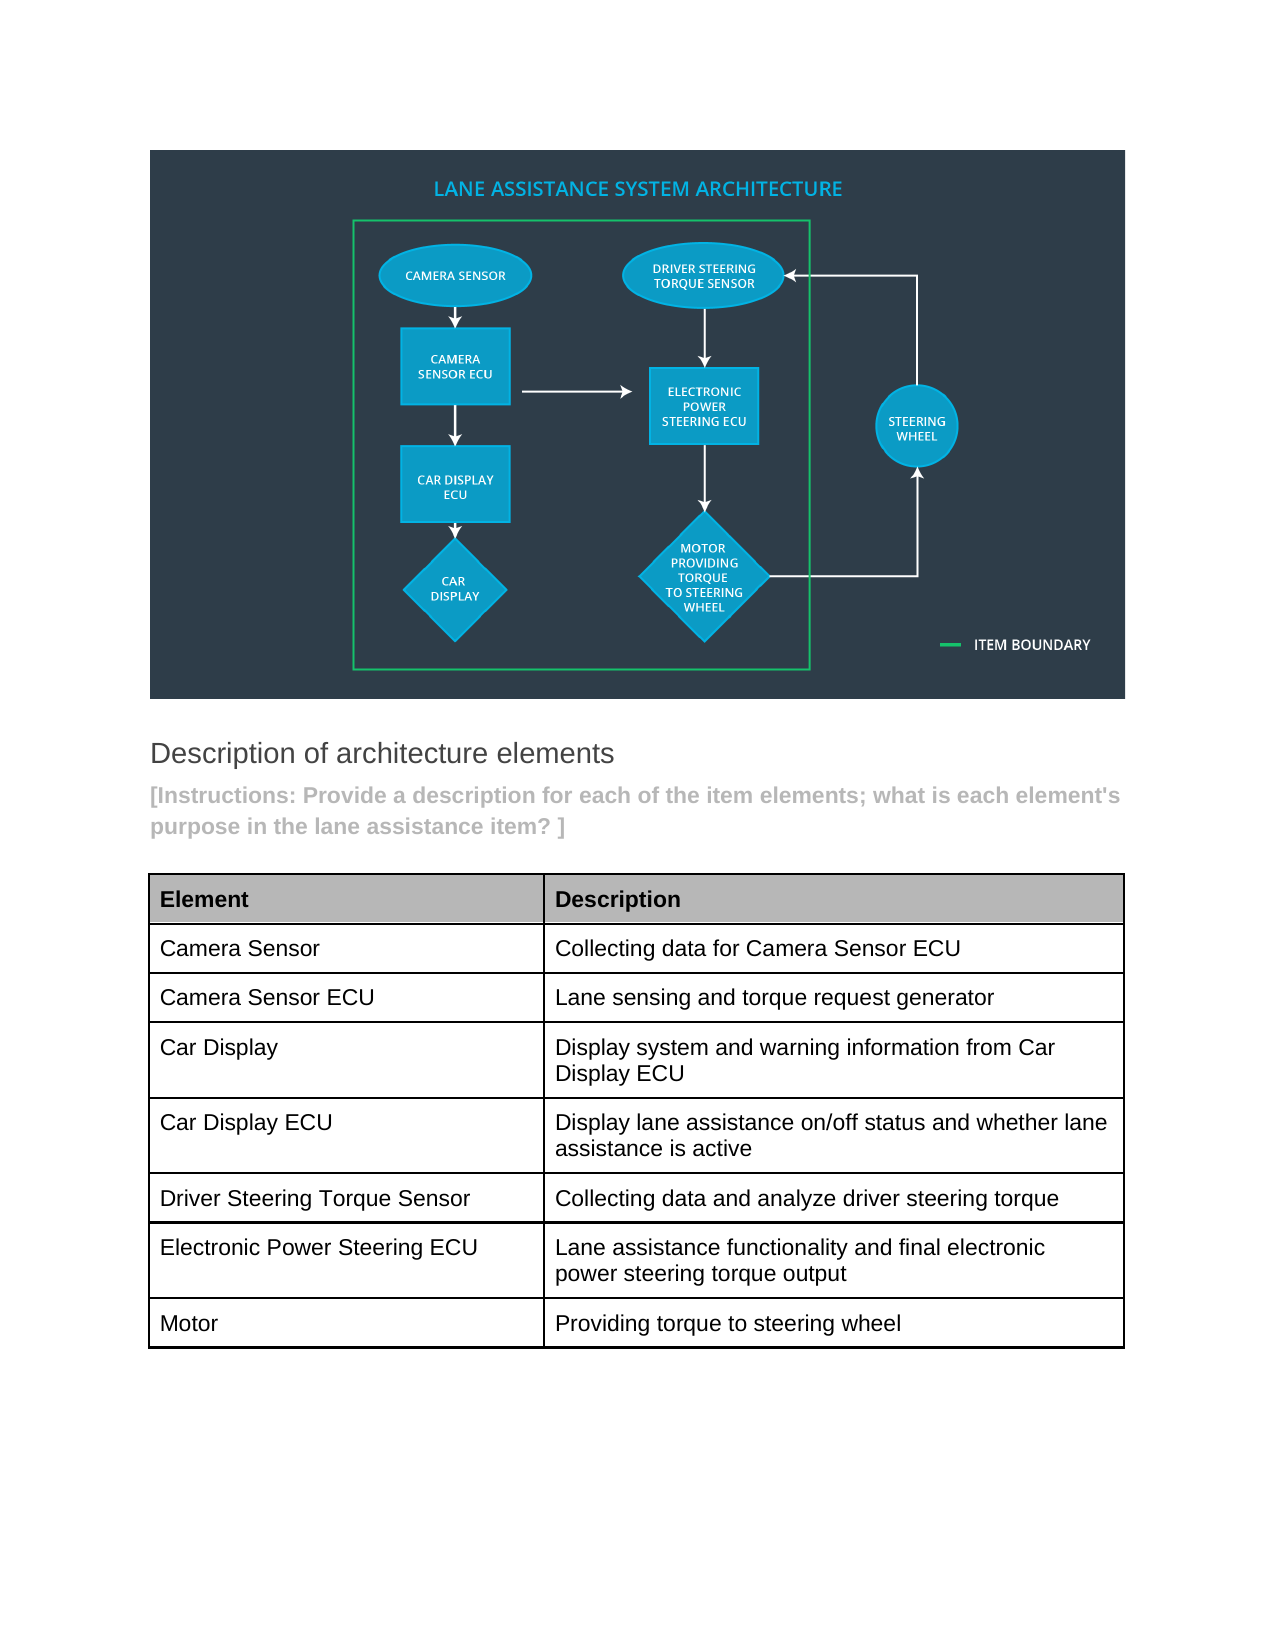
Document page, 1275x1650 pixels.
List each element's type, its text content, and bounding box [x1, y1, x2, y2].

table_cell Display system and warning information from Car Display ECU [545, 1023, 1123, 1097]
table_header Description [545, 875, 1123, 922]
table_cell Camera Sensor [150, 925, 543, 972]
table_cell Camera Sensor ECU [150, 974, 543, 1021]
table_cell Collecting data for Camera Sensor ECU [545, 925, 1123, 972]
table_cell Providing torque to steering wheel [545, 1299, 1123, 1346]
table_cell Motor [150, 1299, 543, 1346]
table_cell Car Display [150, 1023, 543, 1097]
text [Instructions: Provide a description for each of the item elements; what is each element's purpose in the lane assistance item? ] [150, 782, 1125, 839]
table_cell Collecting data and analyze driver steering torque [545, 1174, 1123, 1221]
table_cell Driver Steering Torque Sensor [150, 1174, 543, 1221]
subtitle Description of architecture elements [150, 736, 1125, 769]
table_cell Car Display ECU [150, 1099, 543, 1172]
table_cell Lane assistance functionality and final electronic power steering torque output [545, 1224, 1123, 1297]
table_cell Electronic Power Steering ECU [150, 1224, 543, 1297]
picture [150, 150, 1125, 699]
table_cell Lane sensing and torque request generator [545, 974, 1123, 1021]
table_header Element [150, 875, 543, 922]
table_cell Display lane assistance on/off status and whether lane assistance is active [545, 1099, 1123, 1172]
